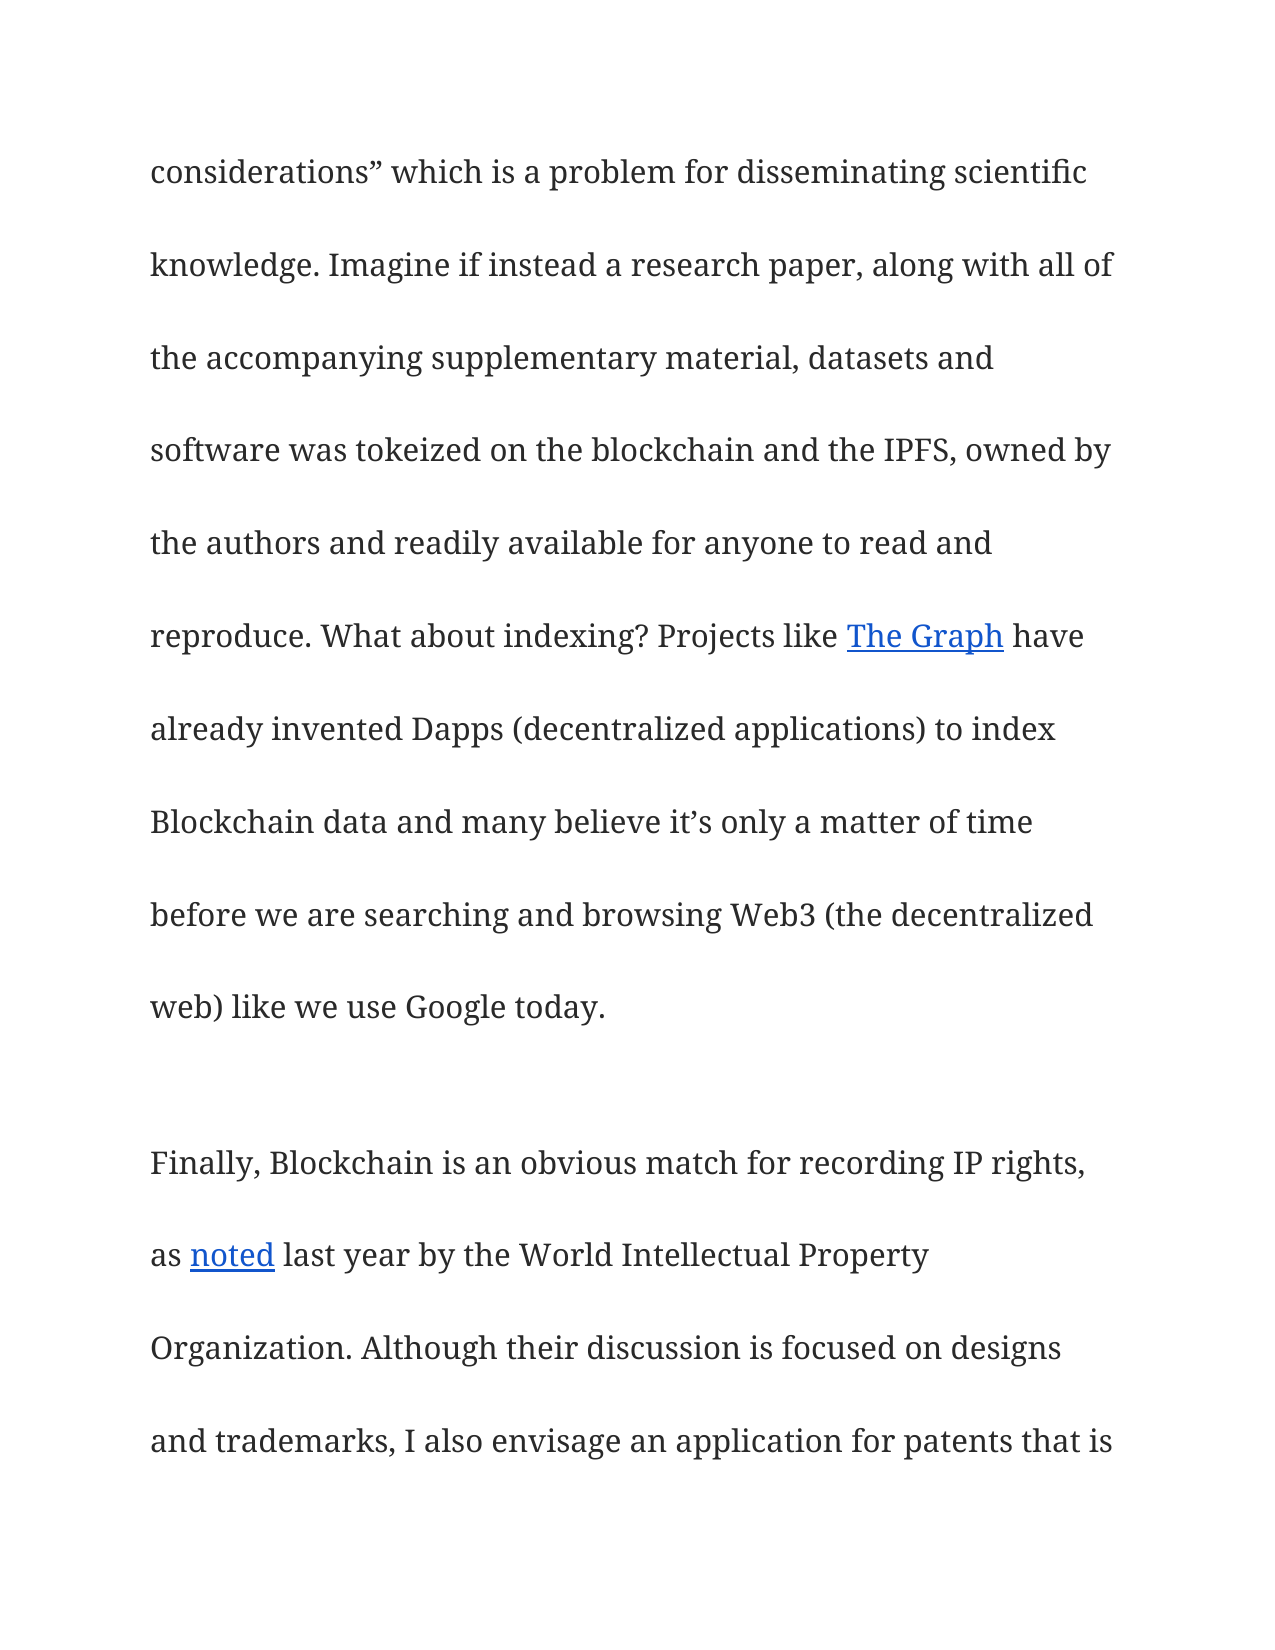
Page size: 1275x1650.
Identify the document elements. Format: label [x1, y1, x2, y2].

text [150, 150, 1125, 1028]
text [150, 1141, 1125, 1462]
